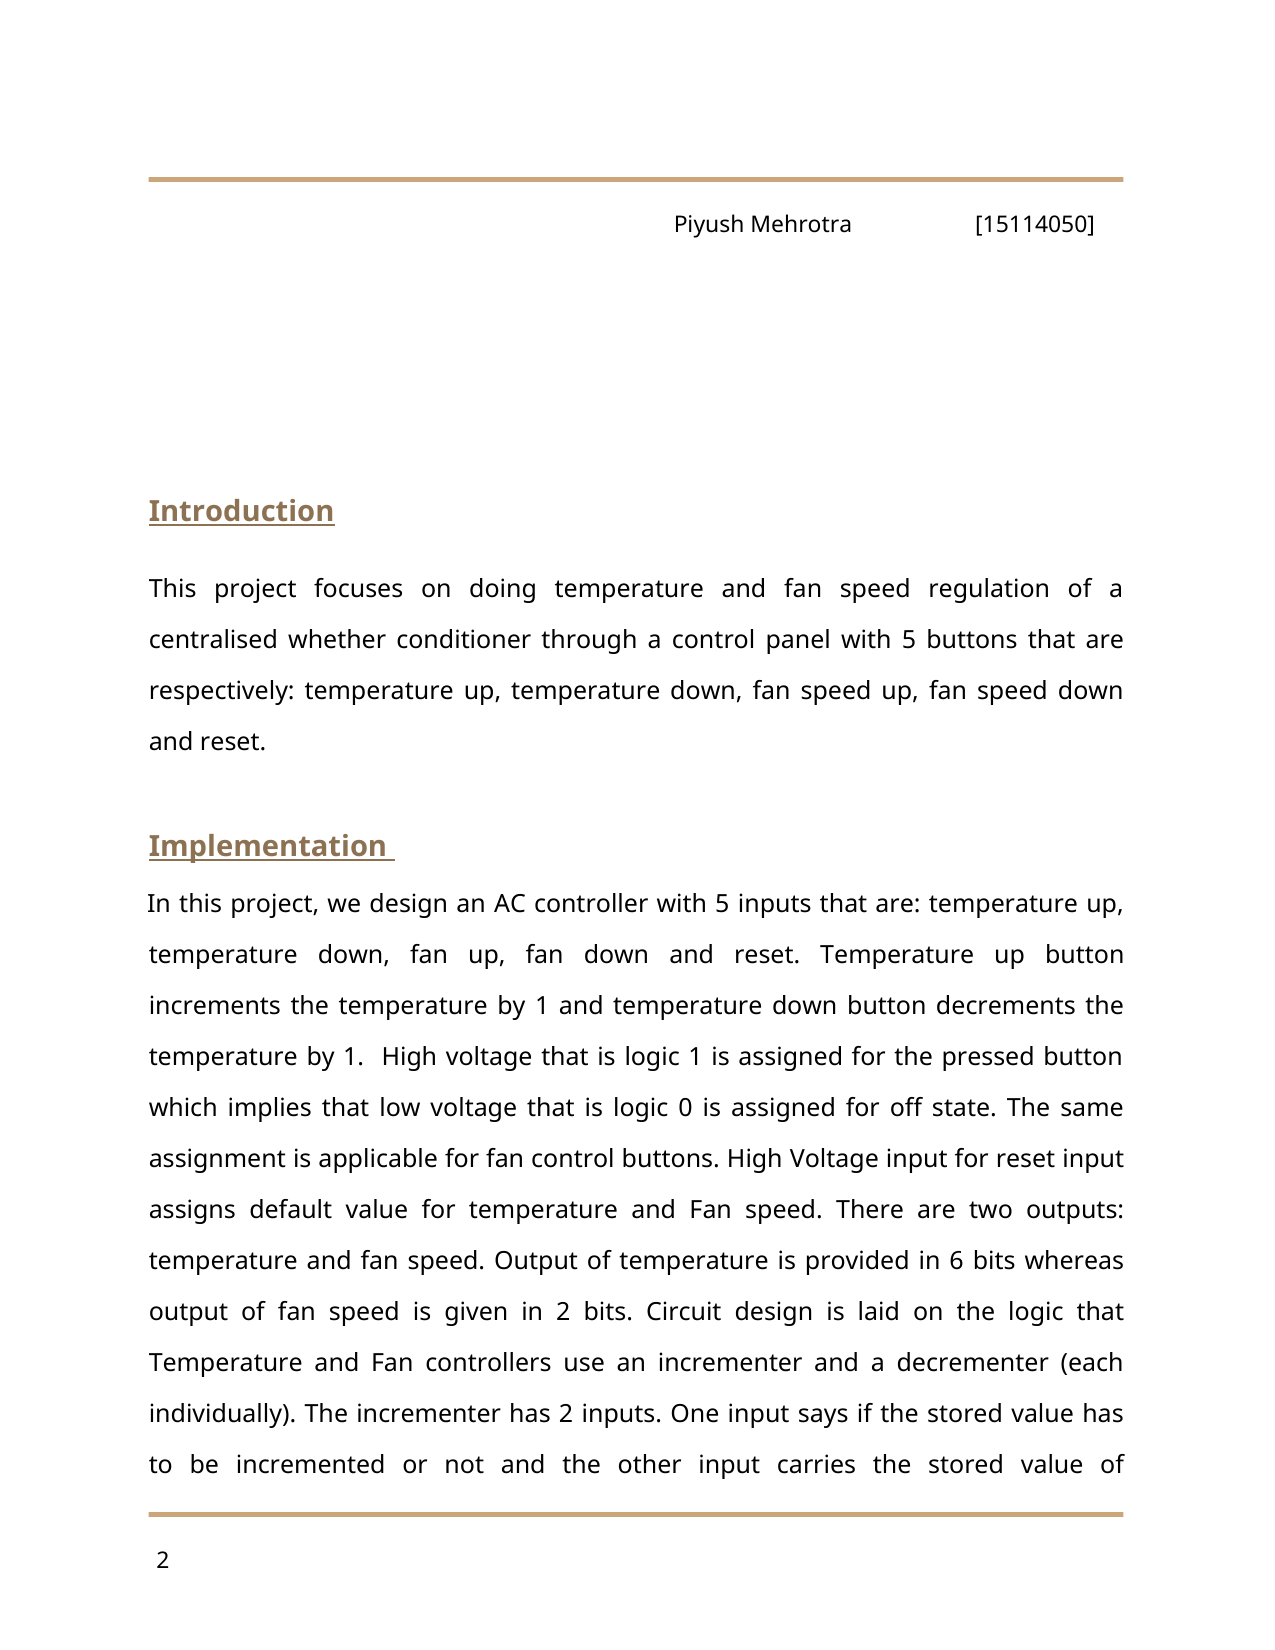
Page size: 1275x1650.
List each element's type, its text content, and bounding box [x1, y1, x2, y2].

text This project focuses on doing temperature and fan speed regulation of a centralised whether conditioner through a control panel with 5 buttons that are respectively: temperature up, temperature down, fan speed up, fan speed down and reset. [148, 571, 1125, 758]
picture [148, 1512, 1124, 1517]
subtitle Implementation [148, 825, 939, 865]
text Piyush Mehrotra [15114050] [673, 208, 1125, 240]
subtitle Introduction [148, 491, 1125, 530]
picture [148, 177, 1124, 182]
